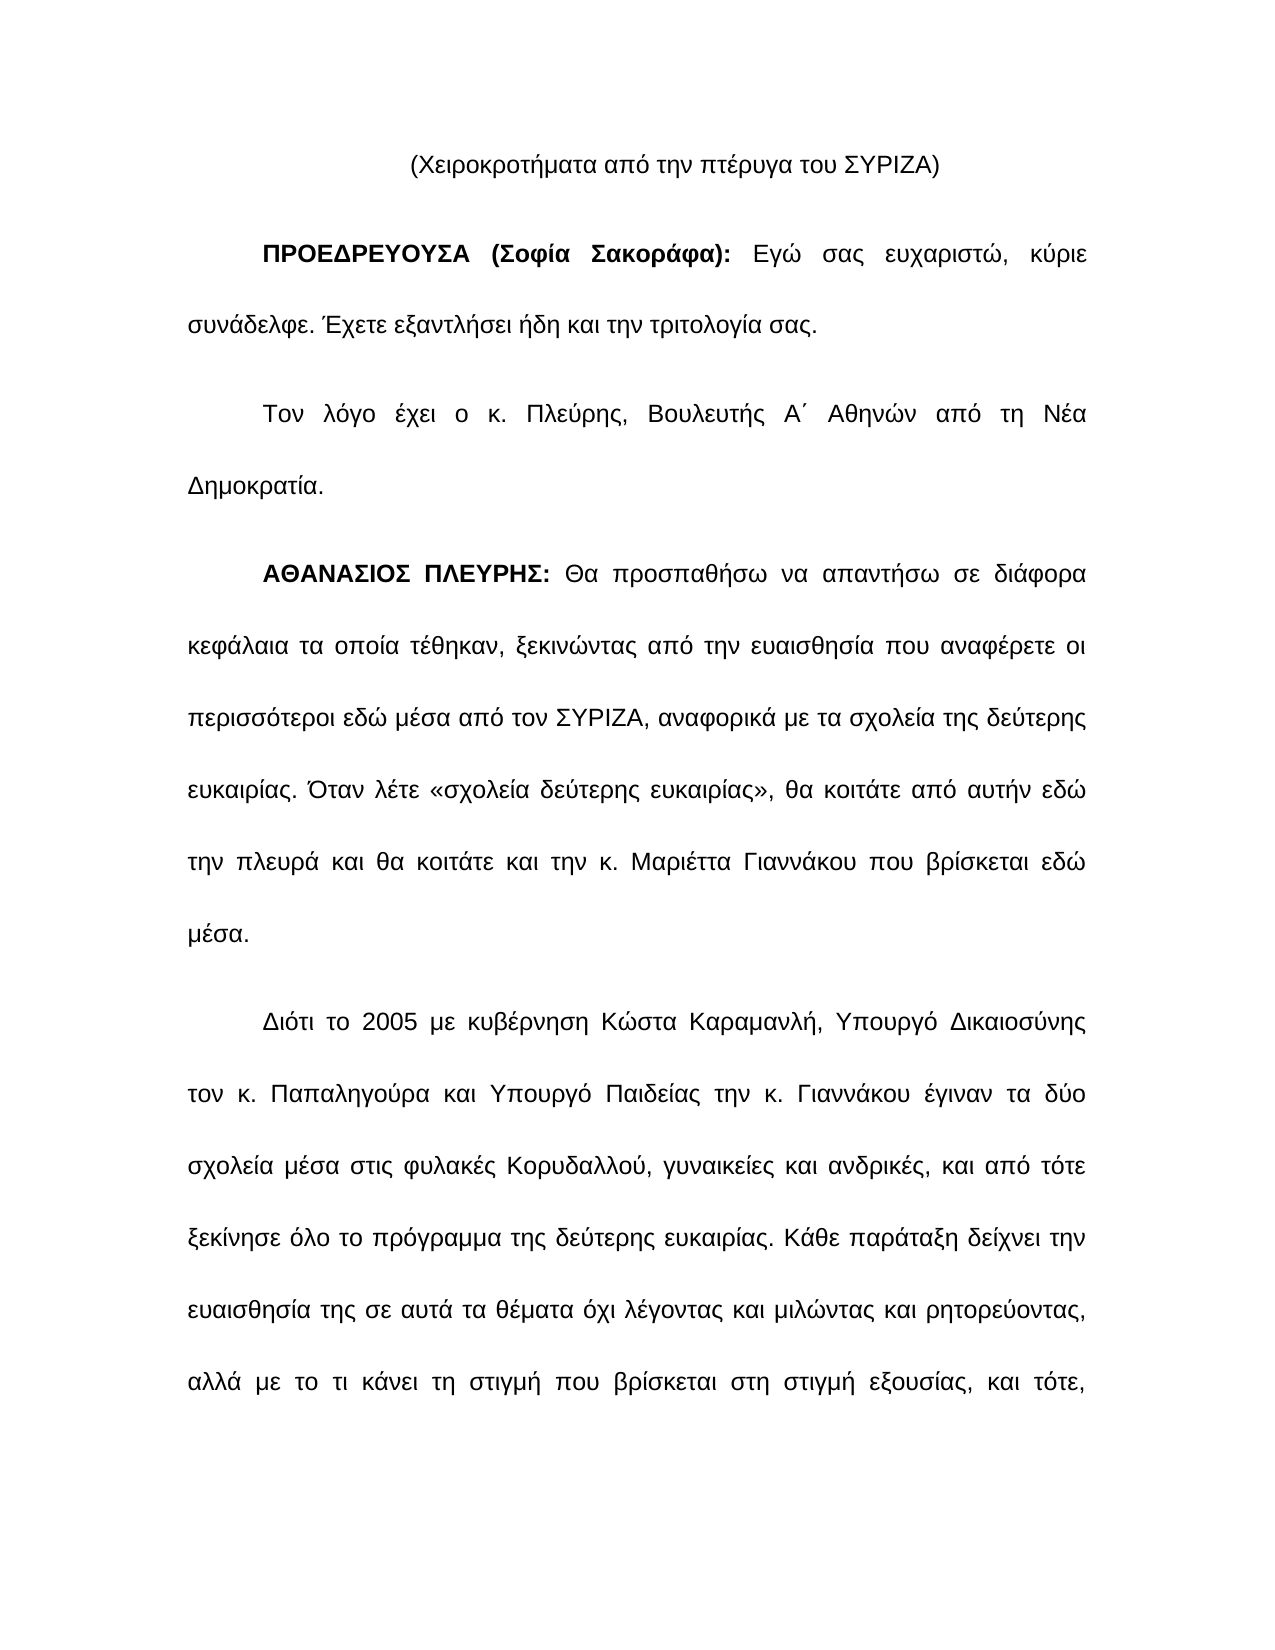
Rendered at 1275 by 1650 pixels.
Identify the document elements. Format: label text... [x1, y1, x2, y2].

text ΑΘΑΝΑΣΙΟΣ ΠΛΕΥΡΗΣ: Θα προσπαθήσω να απαντήσω σε διάφορα κεφάλαια τα οποία τέθηκαν, ξεκινώντας από την ευαισθησία που αναφέρετε οι περισσότεροι εδώ μέσα από τον ΣΥΡΙΖΑ, αναφορικά με τα σχολεία της δεύτερης ευκαιρίας. Όταν λέτε «σχολεία δεύτερης ευκαιρίας», θα κοιτάτε από αυτήν εδώ την πλευρά και θα κοιτάτε και την κ. Μαριέττα Γιαννάκου που βρίσκεται εδώ μέσα. [187, 559, 1087, 947]
text Τον λόγο έχει ο κ. Πλεύρης, Βουλευτής Α΄ Αθηνών από τη Νέα Δημοκρατία. [187, 399, 1087, 499]
text ΠΡΟΕΔΡΕΥΟΥΣΑ (Σοφία Σακοράφα): Εγώ σας ευχαριστώ, κύριε συνάδελφε. Έχετε εξαντλήσει ήδη και την τριτολογία σας. [187, 238, 1087, 339]
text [187, 1007, 1087, 1395]
text (Χειροκροτήματα από την πτέρυγα του ΣΥΡΙΖΑ) [187, 150, 1087, 179]
